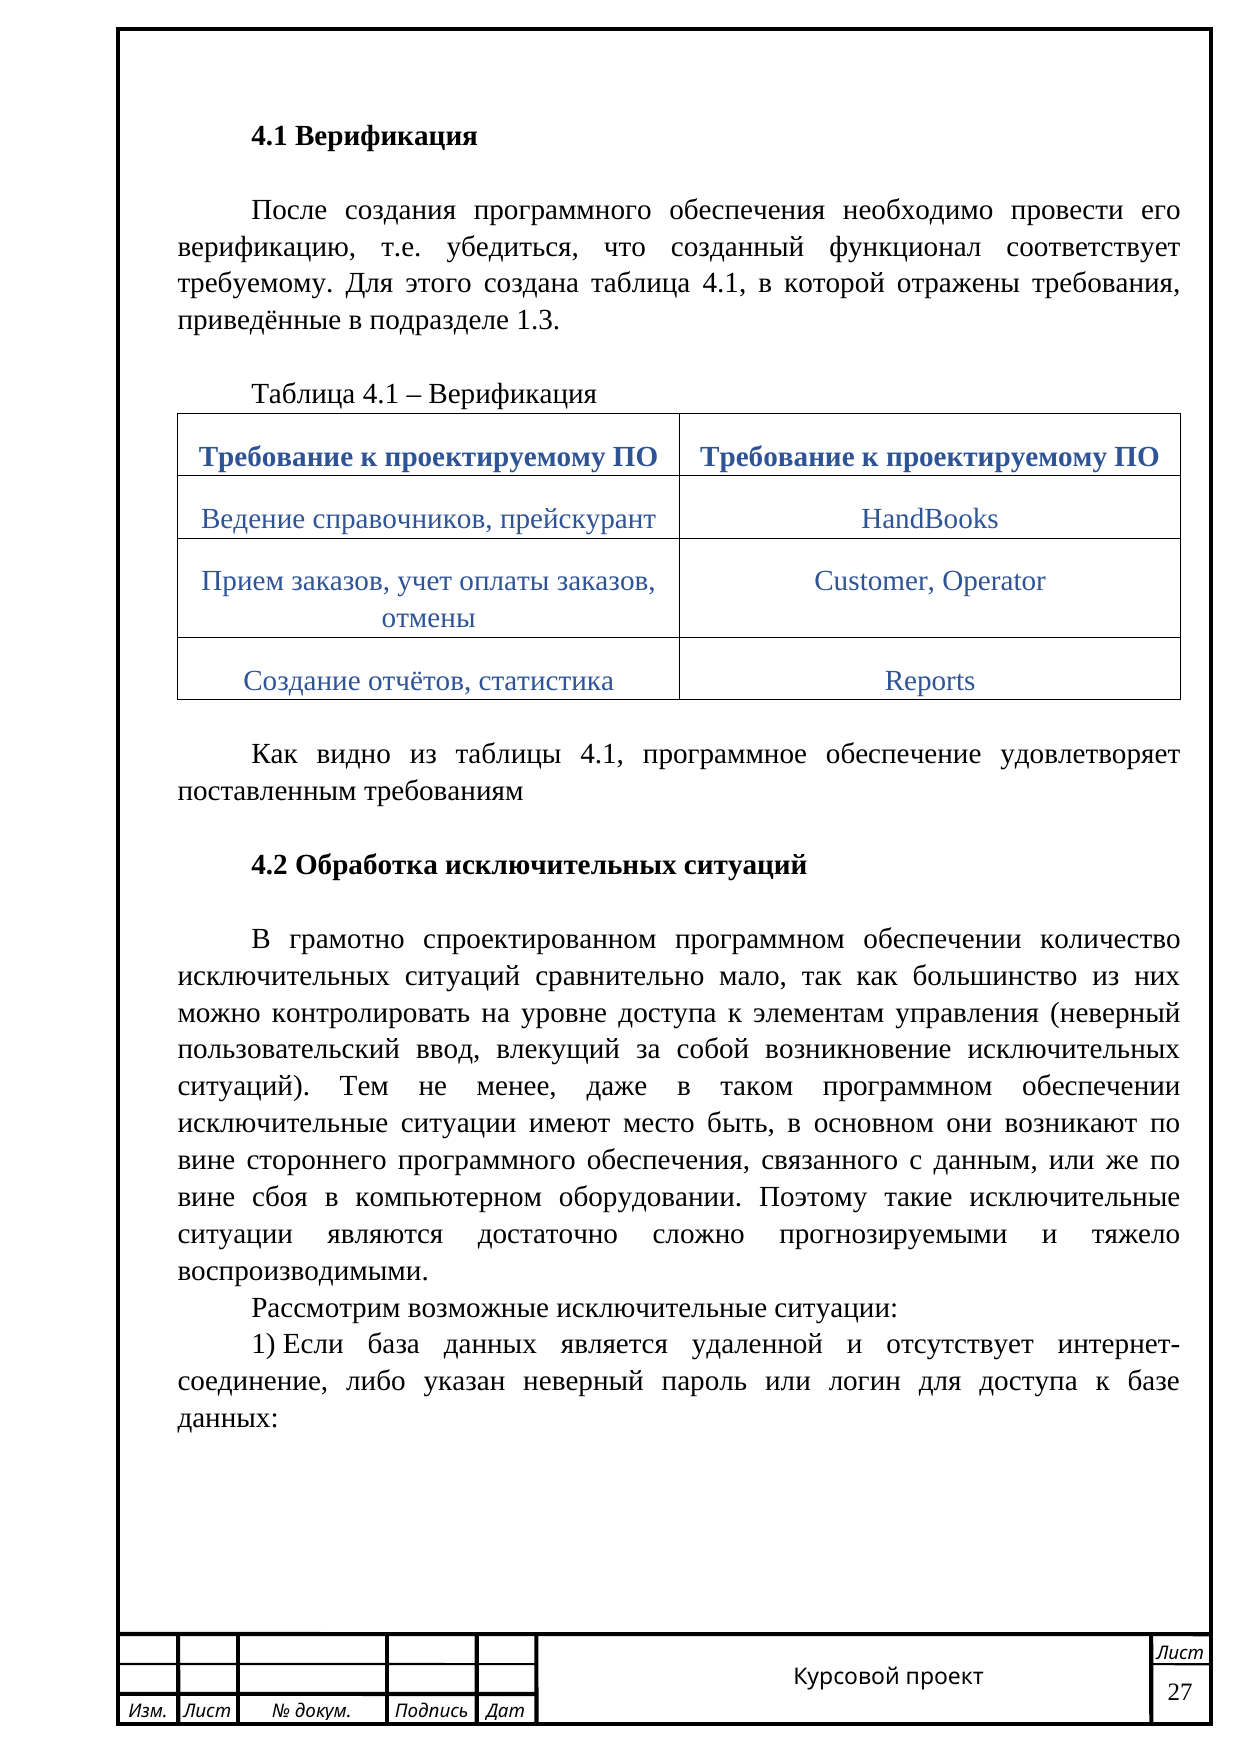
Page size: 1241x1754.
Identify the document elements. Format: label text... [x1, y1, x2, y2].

list Если база данных является удаленной и отсутствует интернет-соединение, либо указан неверный пароль или логин для доступа к базе данных: [177, 1327, 1181, 1434]
text Рассмотрим возможные исключительные ситуации: [177, 1290, 1181, 1323]
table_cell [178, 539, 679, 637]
text 4.1 Верификация [177, 118, 1181, 152]
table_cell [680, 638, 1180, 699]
text 4.2 Обработка исключительных ситуаций [177, 847, 1181, 881]
text Таблица 4.1 – Верификация [177, 376, 1181, 410]
text Как видно из таблицы 4.1, программное обеспечение удовлетворяет поставленным требованиям [177, 737, 1181, 807]
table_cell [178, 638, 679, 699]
text После создания программного обеспечения необходимо провести его верификацию, т.е. убедиться, что созданный функционал соответствует требуемому. Для этого создана таблица 4.1, в которой отражены требования, приведённые в подразделе 1.3. [177, 192, 1181, 336]
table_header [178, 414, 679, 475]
text В грамотно спроектированном программном обеспечении количество исключительных ситуаций сравнительно мало, так как большинство из них можно контролировать на уровне доступа к элементам управления (неверный пользовательский ввод, влекущий за собой возникновение исключительных ситуаций). Тем не менее, даже в таком программном обеспечении исключительные ситуации имеют место быть, в основном они возникают по вине стороннего программного обеспечения, связанного с данным, или же по вине сбоя в компьютерном оборудовании. Поэтому такие исключительные ситуации являются достаточно сложно прогнозируемыми и тяжело воспроизводимыми. [177, 921, 1181, 1286]
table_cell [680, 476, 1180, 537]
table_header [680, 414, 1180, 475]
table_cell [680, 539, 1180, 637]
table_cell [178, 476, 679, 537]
